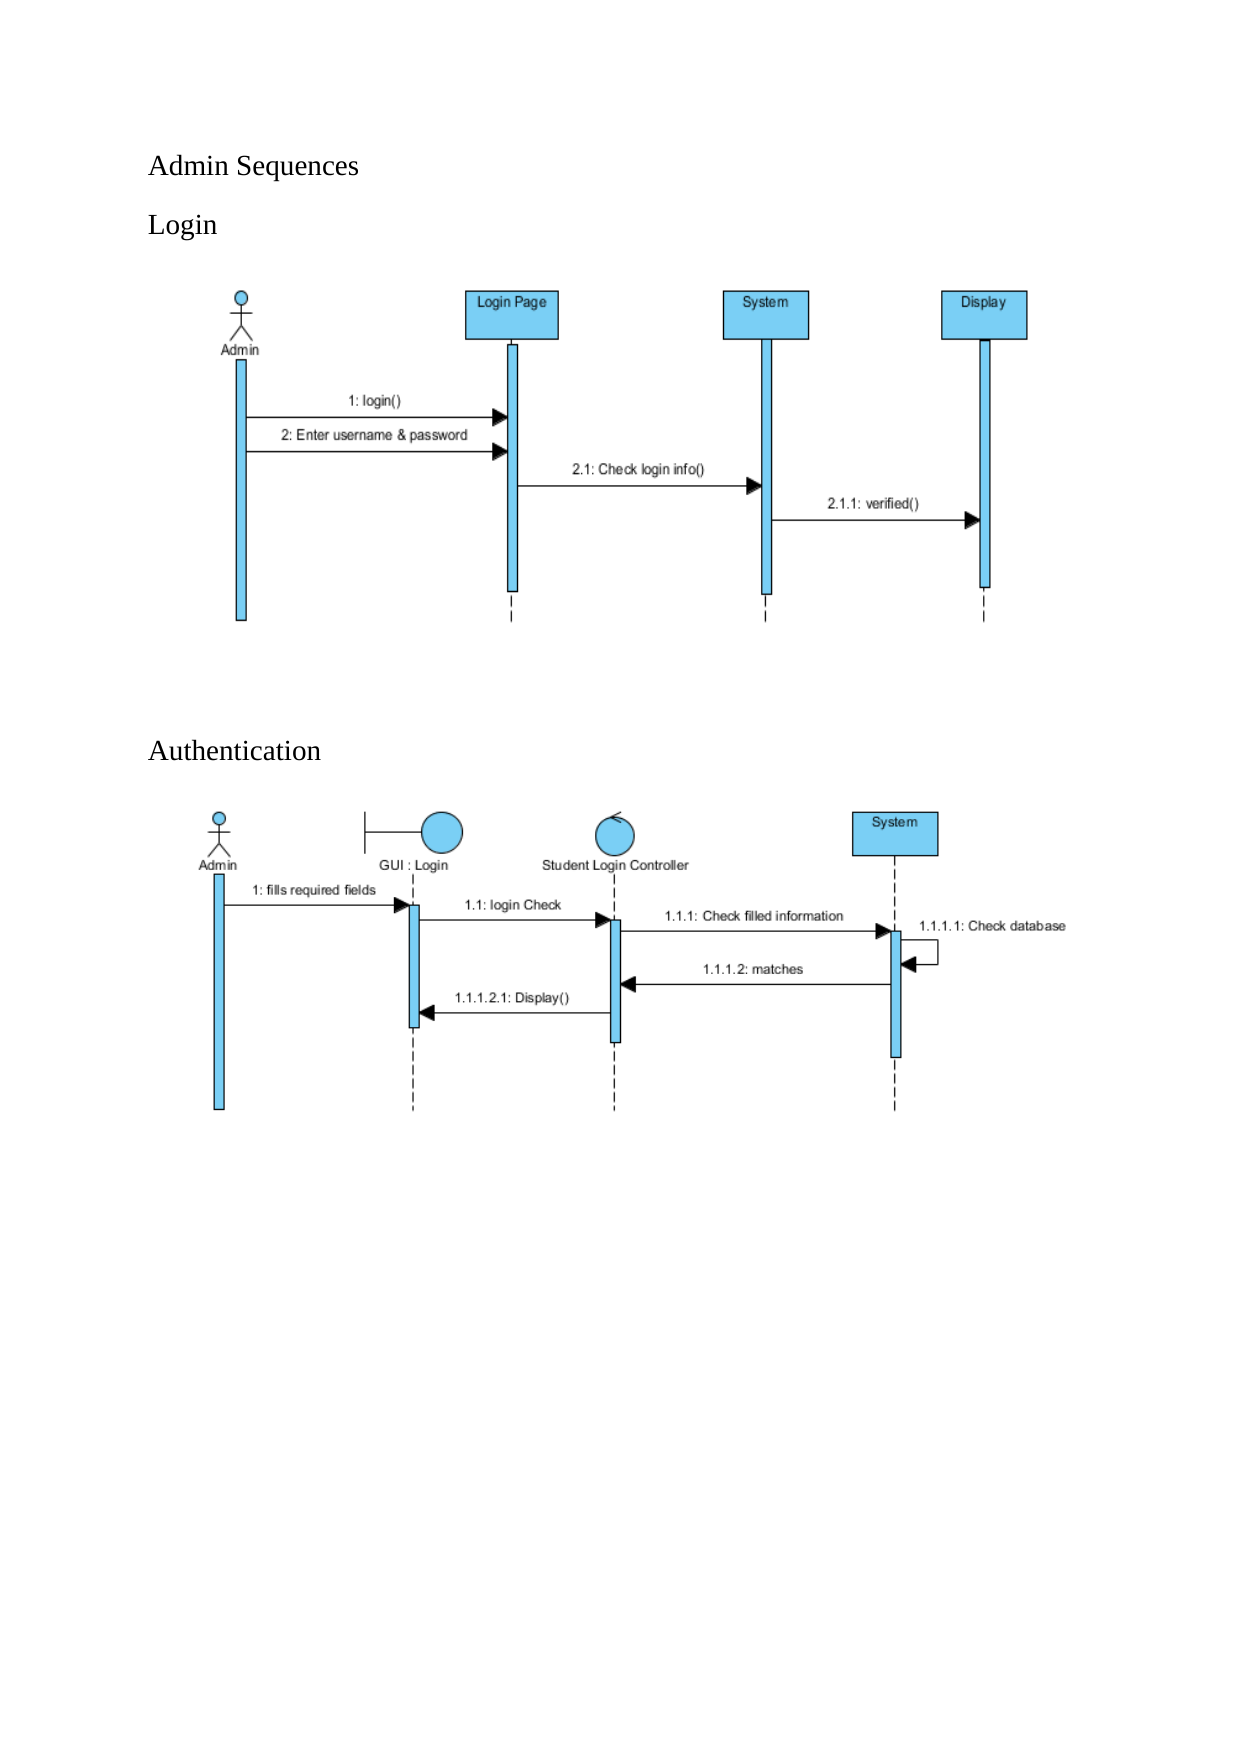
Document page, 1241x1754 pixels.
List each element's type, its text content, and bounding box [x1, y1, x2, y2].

picture [147, 266, 1093, 650]
text Admin Sequences [148, 148, 1093, 181]
text Login [148, 207, 1093, 241]
picture [147, 792, 1093, 1130]
text Authentication [148, 733, 1093, 767]
